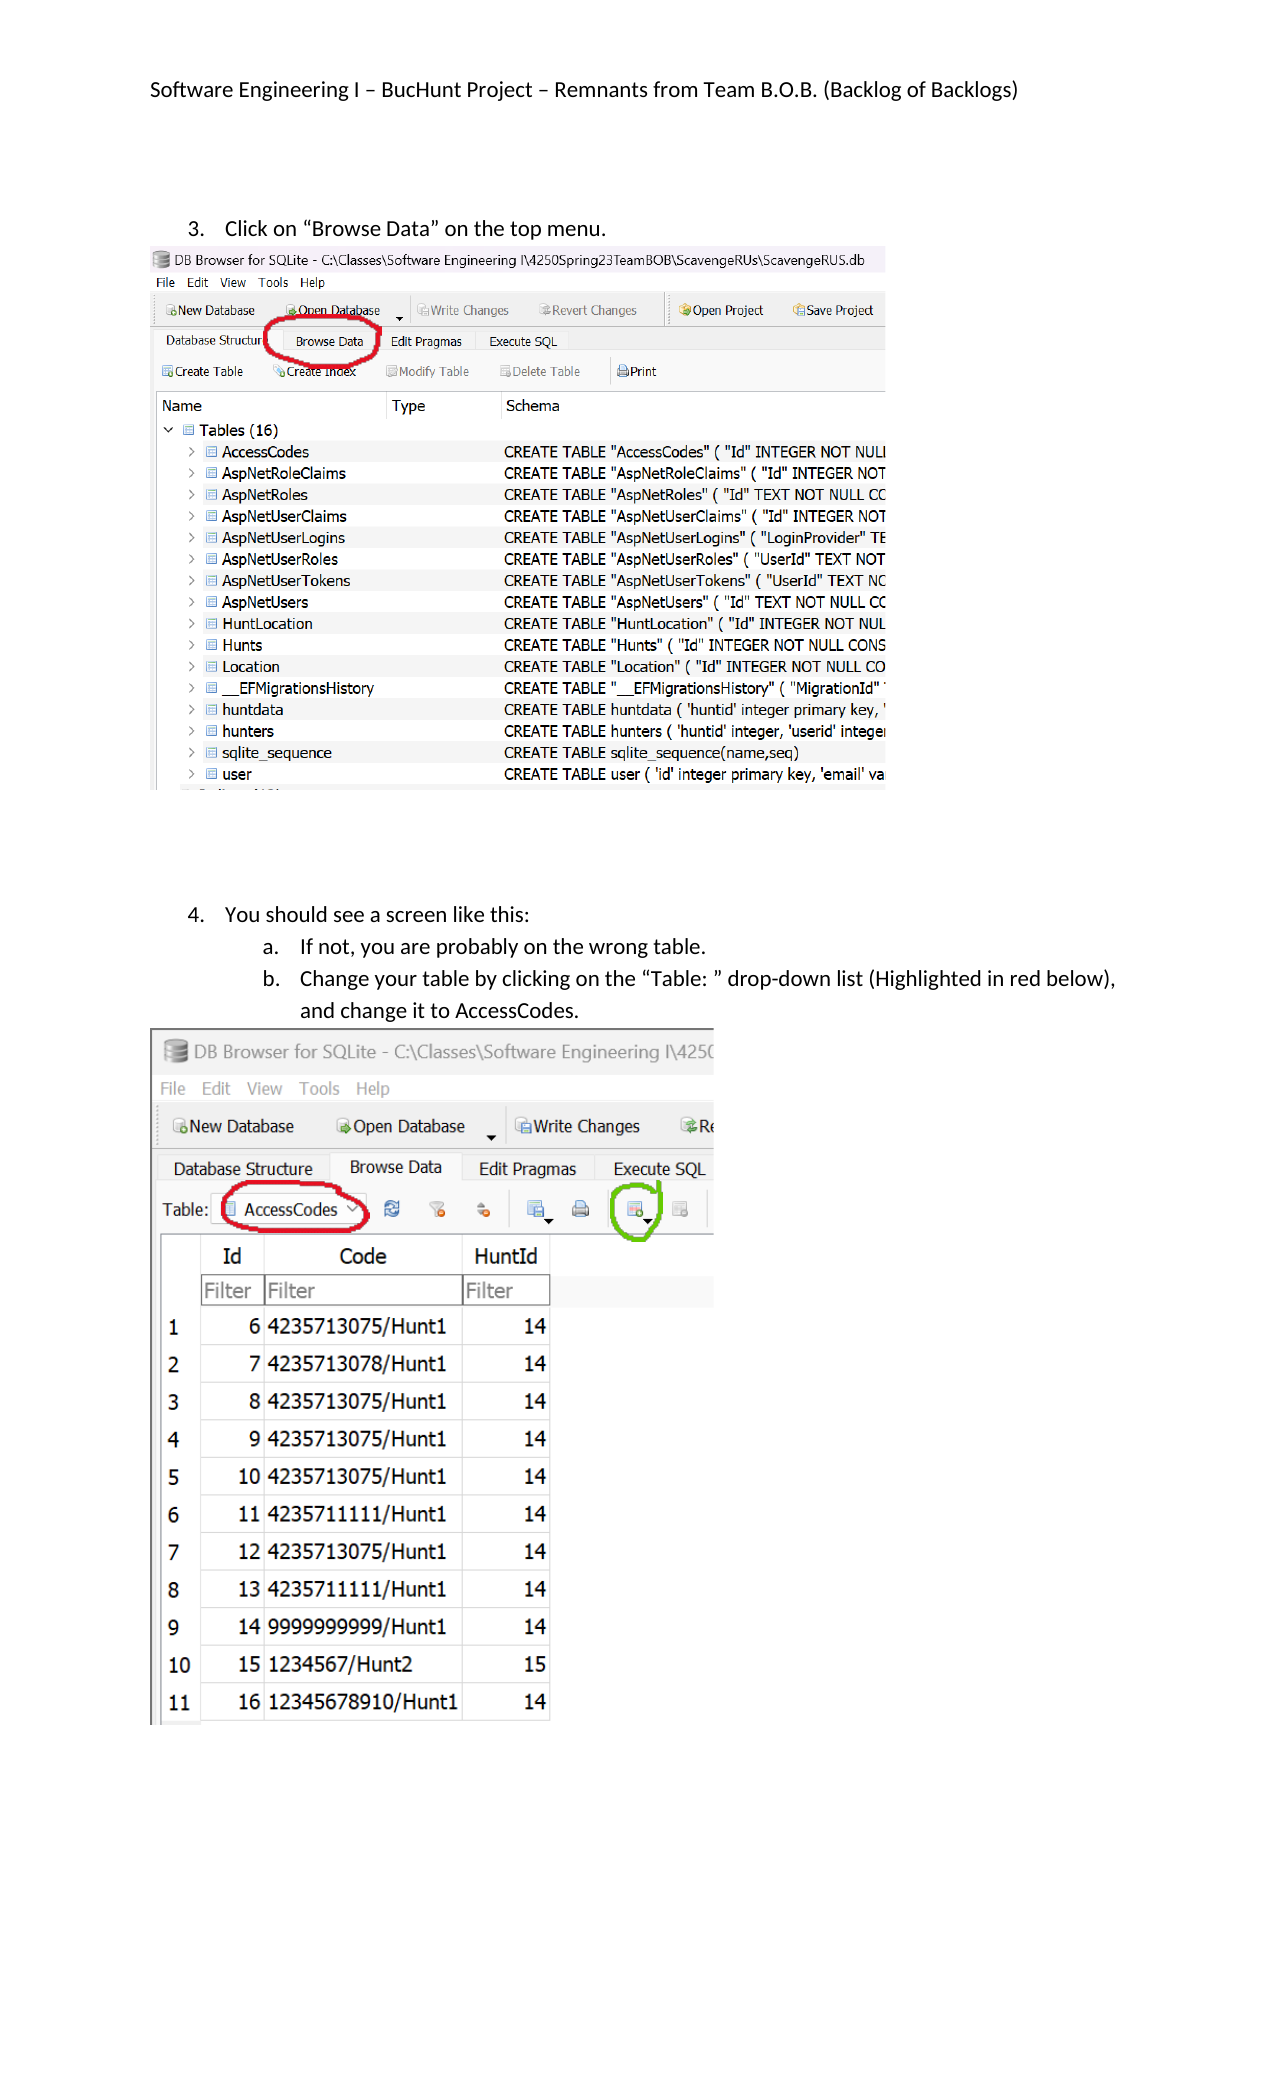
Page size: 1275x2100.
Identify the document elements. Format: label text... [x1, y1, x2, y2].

picture [150, 1028, 714, 1725]
list Change your table by clicking on the “Table: ” drop-down list (Highlighted in red below), and change it to AccessCodes. [262, 964, 1125, 1025]
list You should see a screen like this: [187, 900, 1125, 928]
list If not, you are probably on the wrong table. [262, 932, 1125, 960]
picture [150, 246, 886, 790]
list Click on “Browse Data” on the top menu. [187, 214, 1125, 242]
